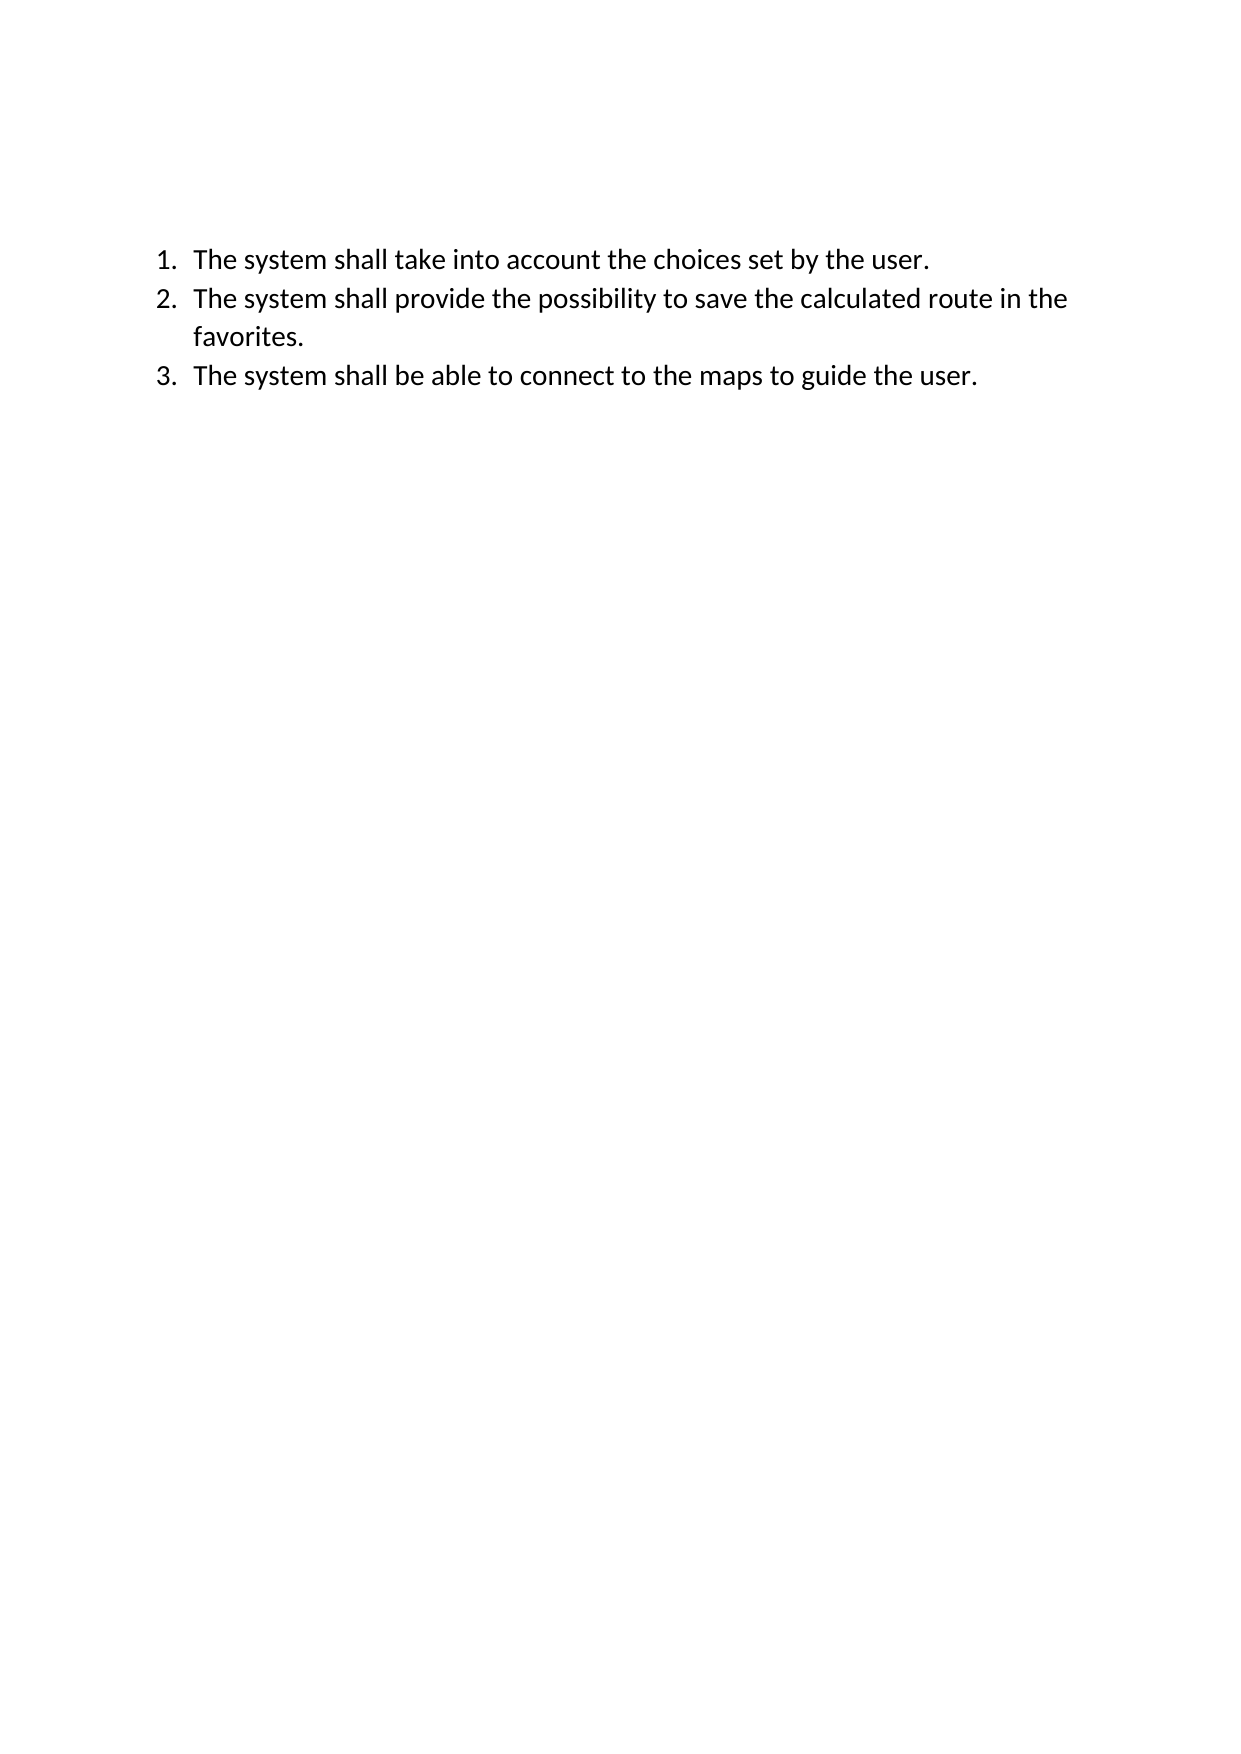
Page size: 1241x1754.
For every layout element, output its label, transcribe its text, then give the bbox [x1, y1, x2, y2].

list The system shall take into account the choices set by the user. [156, 241, 1122, 277]
list The system shall be able to connect to the maps to guide the user. [156, 357, 1122, 392]
list The system shall provide the possibility to save the calculated route in the favorites. [156, 280, 1122, 354]
